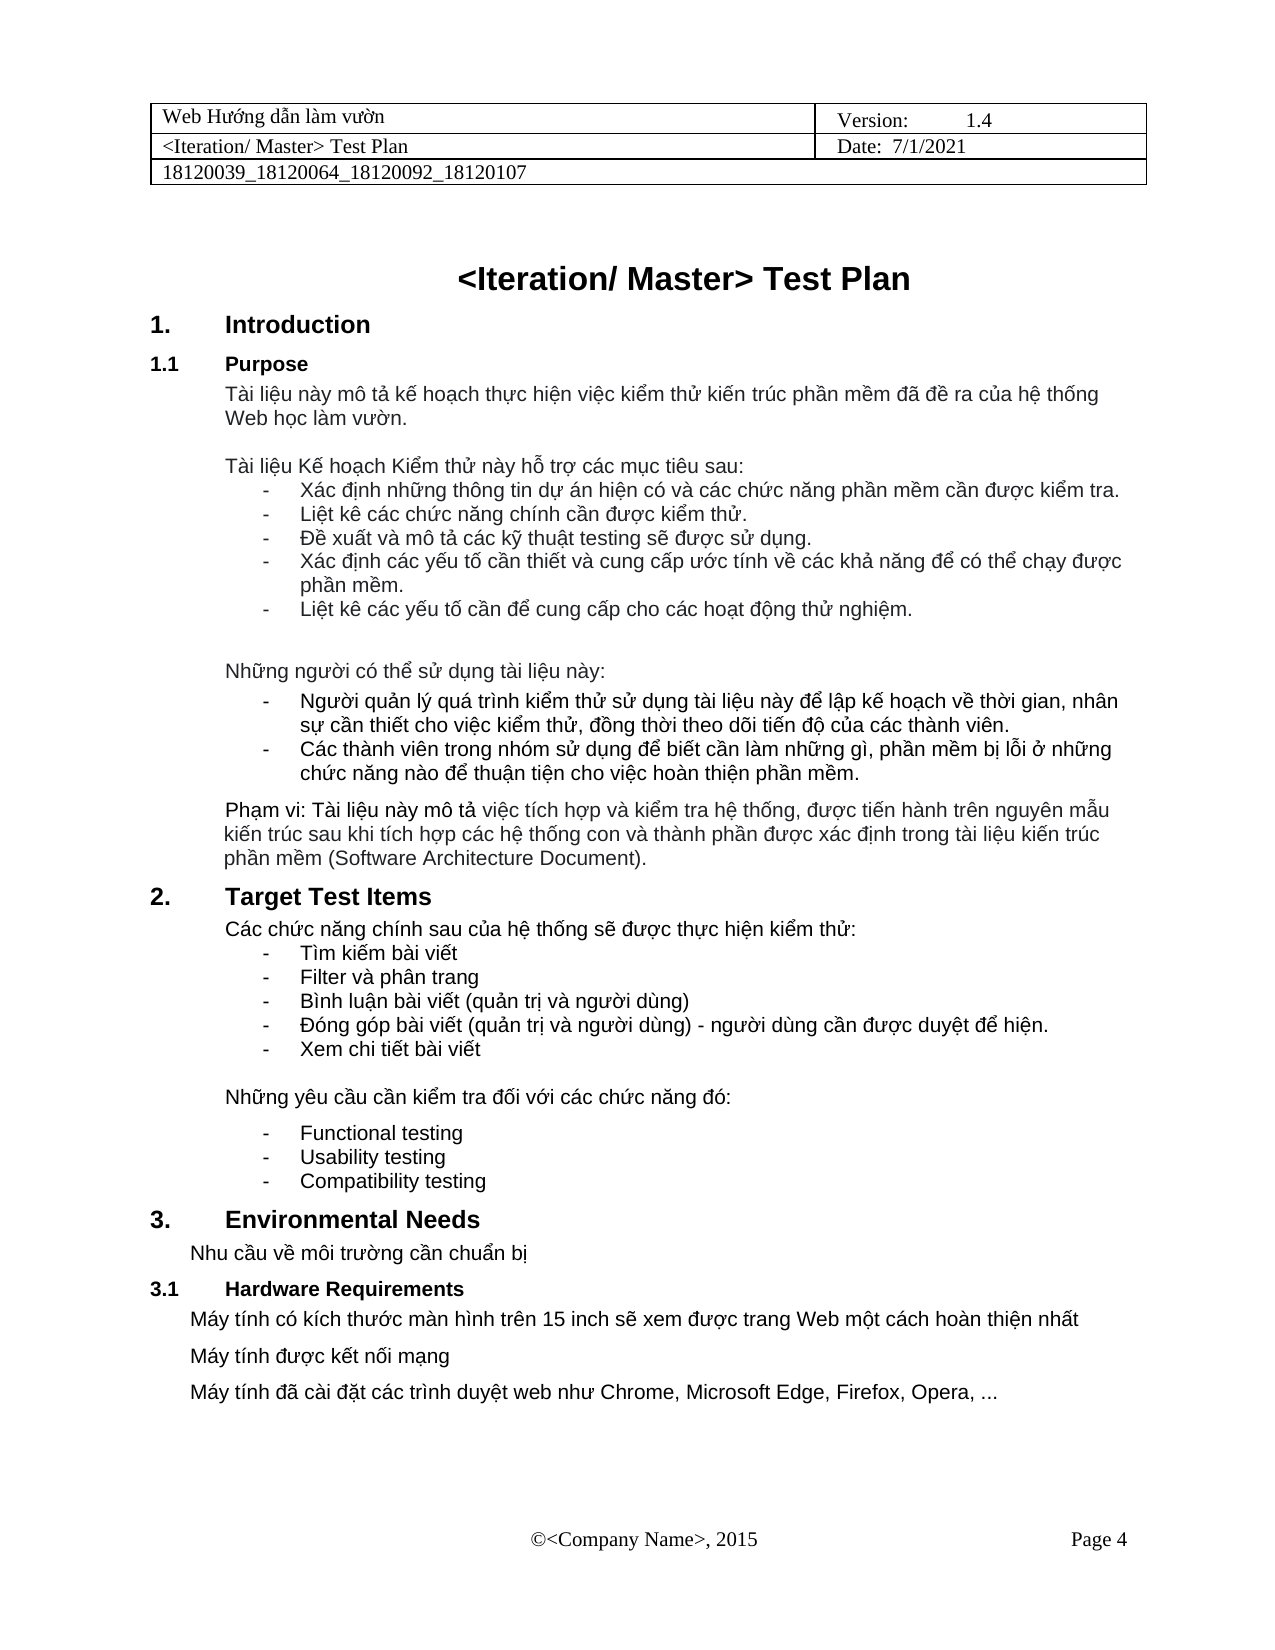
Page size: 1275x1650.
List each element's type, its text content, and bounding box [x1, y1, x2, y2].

list Functional testing [262, 1121, 1125, 1145]
text Máy tính có kích thước màn hình trên 15 inch sẽ xem được trang Web một cách hoàn thiện nhất [190, 1307, 1125, 1331]
text Máy tính đã cài đặt các trình duyệt web như Chrome, Microsoft Edge, Firefox, Opera, ... [190, 1380, 1125, 1404]
list Tìm kiếm bài viết [262, 941, 1125, 965]
list Filter và phân trang [262, 965, 1125, 989]
list Các thành viên trong nhóm sử dụng để biết cần làm những gì, phần mềm bị lỗi ở những chức năng nào để thuận tiện cho việc hoàn thiện phần mềm. [262, 737, 1125, 785]
text Tài liệu Kế hoạch Kiểm thử này hỗ trợ các mục tiêu sau: [225, 453, 1125, 477]
subtitle Environmental Needs [150, 1206, 1125, 1234]
list Bình luận bài viết (quản trị và người dùng) [262, 989, 1125, 1013]
subtitle Hardware Requirements [150, 1277, 1125, 1301]
text <Iteration/ Master> Test Plan [197, 259, 1125, 298]
list Xem chi tiết bài viết [262, 1037, 1125, 1061]
list Liệt kê các yếu tố cần để cung cấp cho các hoạt động thử nghiệm. [262, 597, 1125, 621]
text Các chức năng chính sau của hệ thống sẽ được thực hiện kiểm thử: [150, 917, 1125, 941]
list Xác định những thông tin dự án hiện có và các chức năng phần mềm cần được kiểm tra. [262, 477, 1125, 501]
subtitle Introduction [150, 310, 1125, 339]
text Phạm vi: Tài liệu này mô tả việc tích hợp và kiểm tra hệ thống, được tiến hành trên nguyên mẫu kiến ​​trúc sau khi tích hợp các hệ thống con và thành phần được xác định trong tài liệu kiến trúc phần mềm (Software Architecture Document). [224, 798, 1125, 869]
text Máy tính được kết nối mạng [190, 1344, 1125, 1368]
list Xác định các yếu tố cần thiết và cung cấp ước tính về các khả năng để có thể chạy được phần mềm. [262, 549, 1125, 597]
list Usability testing [262, 1145, 1125, 1169]
text Nhu cầu về môi trường cần chuẩn bị [190, 1241, 1125, 1264]
subtitle Target Test Items [150, 882, 1125, 911]
list Đề xuất và mô tả các kỹ thuật testing sẽ được sử dụng. [262, 525, 1125, 549]
list Liệt kê các chức năng chính cần được kiểm thử. [262, 501, 1125, 525]
list Người quản lý quá trình kiểm thử sử dụng tài liệu này để lập kế hoạch về thời gian, nhân sự cần thiết cho việc kiểm thử, đồng thời theo dõi tiến độ của các thành viên. [262, 689, 1125, 737]
subtitle Purpose [150, 351, 1125, 375]
list Compatibility testing [262, 1169, 1125, 1193]
text Những yêu cầu cần kiểm tra đối với các chức năng đó: [225, 1085, 1125, 1109]
text Những người có thể sử dụng tài liệu này: [150, 659, 1125, 683]
list Đóng góp bài viết (quản trị và người dùng) - người dùng cần được duyệt để hiện. [262, 1013, 1125, 1037]
text Tài liệu này mô tả kế hoạch thực hiện việc kiểm thử kiến ​​trúc phần mềm đã đề ra của hệ thống Web học làm vườn. [225, 382, 1125, 429]
